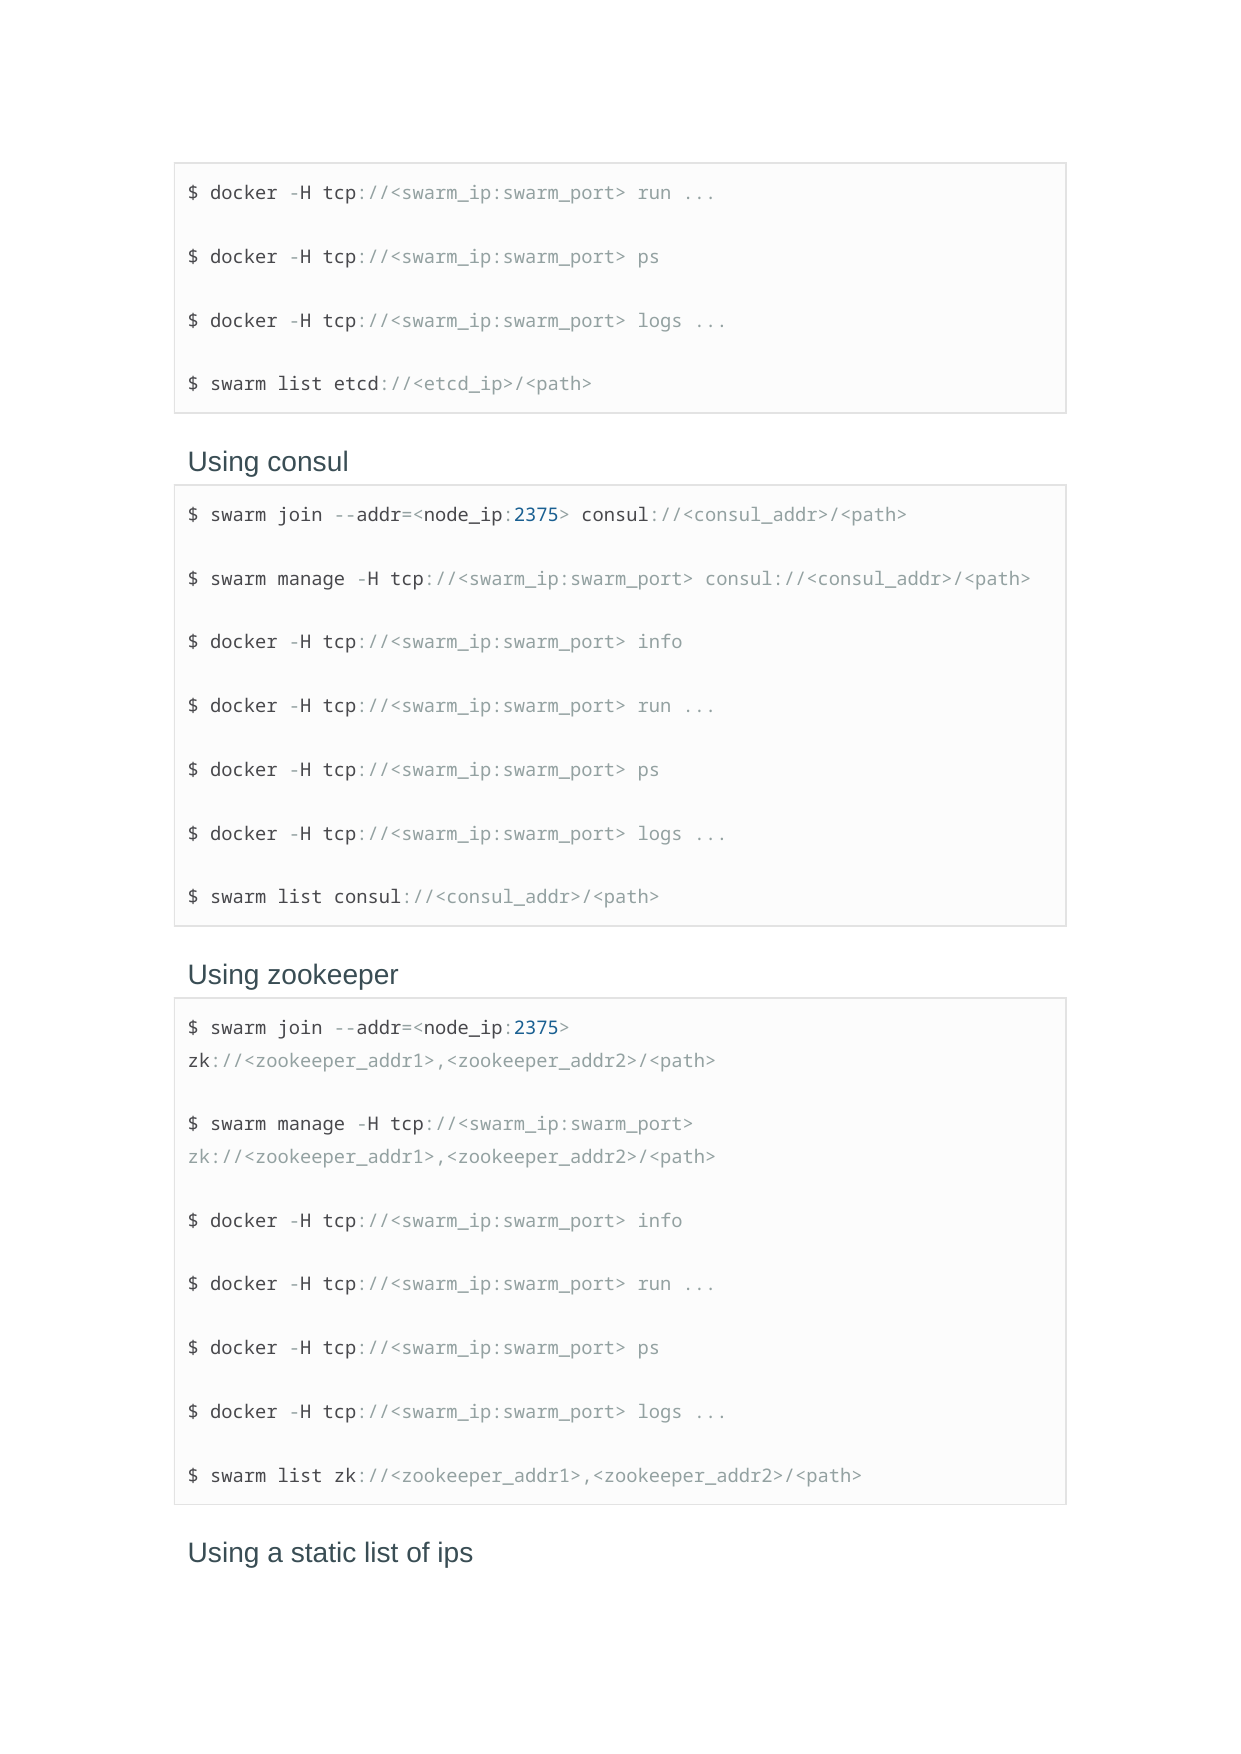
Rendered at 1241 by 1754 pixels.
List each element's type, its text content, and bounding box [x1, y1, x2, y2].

text $ docker -H tcp://<swarm_ip:swarm_port> run ... [175, 164, 1065, 208]
text $ docker -H tcp://<swarm_ip:swarm_port> ps [175, 226, 1065, 272]
text $ docker -H tcp://<swarm_ip:swarm_port> info [175, 611, 1065, 658]
text $ docker -H tcp://<swarm_ip:swarm_port> logs ... [175, 289, 1065, 336]
subtitle Using consul [187, 445, 1053, 478]
text $ docker -H tcp://<swarm_ip:swarm_port> ps [175, 739, 1065, 785]
text $ swarm manage -H tcp://<swarm_ip:swarm_port> zk://<zookeeper_addr1>,<zookeeper_addr2>/<path> [175, 1093, 1065, 1172]
text $ docker -H tcp://<swarm_ip:swarm_port> run ... [175, 1253, 1065, 1300]
text $ docker -H tcp://<swarm_ip:swarm_port> logs ... [175, 803, 1065, 849]
text $ docker -H tcp://<swarm_ip:swarm_port> run ... [175, 675, 1065, 722]
text $ docker -H tcp://<swarm_ip:swarm_port> ps [175, 1317, 1065, 1363]
text $ swarm manage -H tcp://<swarm_ip:swarm_port> consul://<consul_addr>/<path> [175, 548, 1065, 594]
subtitle Using a static list of ips [187, 1536, 1053, 1569]
text $ swarm list consul://<consul_addr>/<path> [175, 866, 1065, 925]
text $ swarm join --addr=<node_ip:2375> zk://<zookeeper_addr1>,<zookeeper_addr2>/<path> [175, 999, 1065, 1076]
text $ swarm list etcd://<etcd_ip>/<path> [175, 353, 1065, 412]
subtitle Using zookeeper [187, 958, 1053, 991]
text $ docker -H tcp://<swarm_ip:swarm_port> info [175, 1189, 1065, 1236]
text $ docker -H tcp://<swarm_ip:swarm_port> logs ... [175, 1381, 1065, 1427]
text $ swarm join --addr=<node_ip:2375> consul://<consul_addr>/<path> [175, 486, 1065, 530]
text $ swarm list zk://<zookeeper_addr1>,<zookeeper_addr2>/<path> [175, 1444, 1065, 1504]
